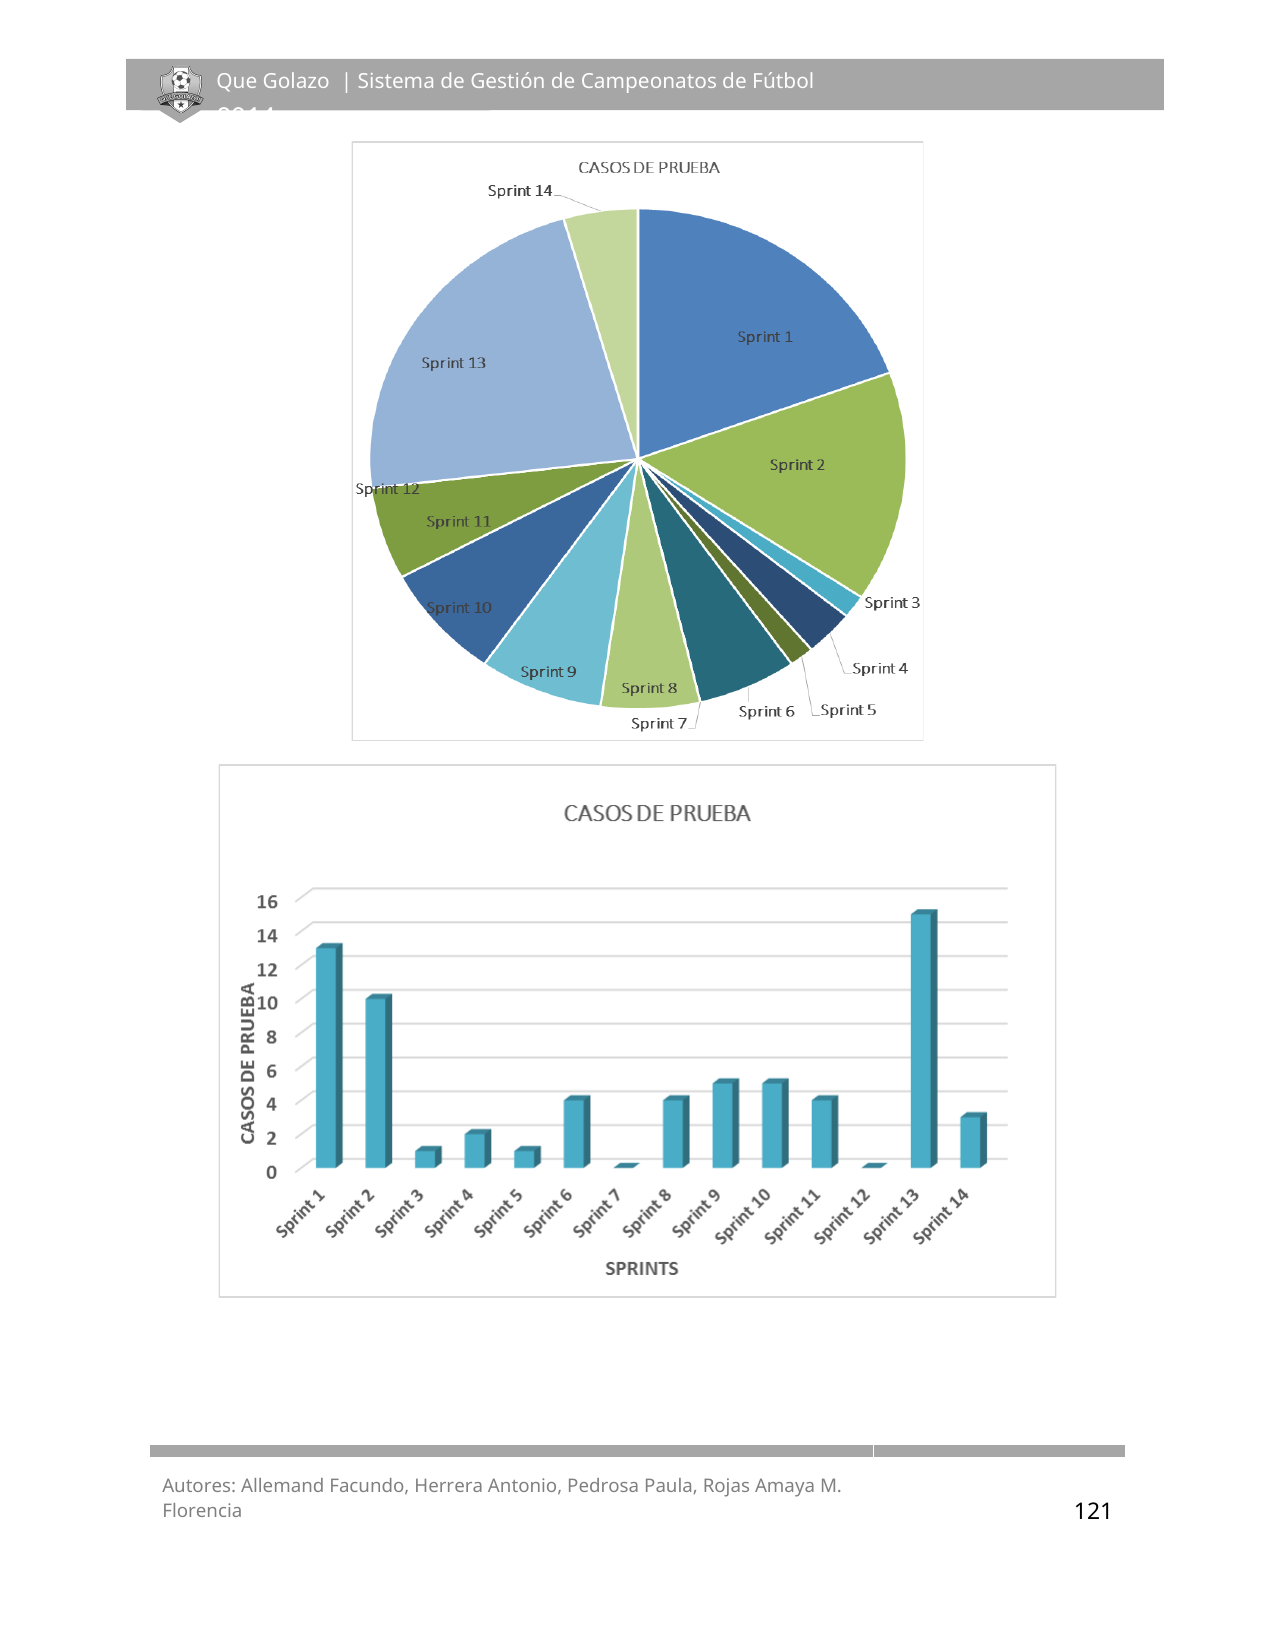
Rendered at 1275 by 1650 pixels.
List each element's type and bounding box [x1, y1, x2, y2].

picture [351, 141, 924, 741]
picture [218, 764, 1057, 1298]
